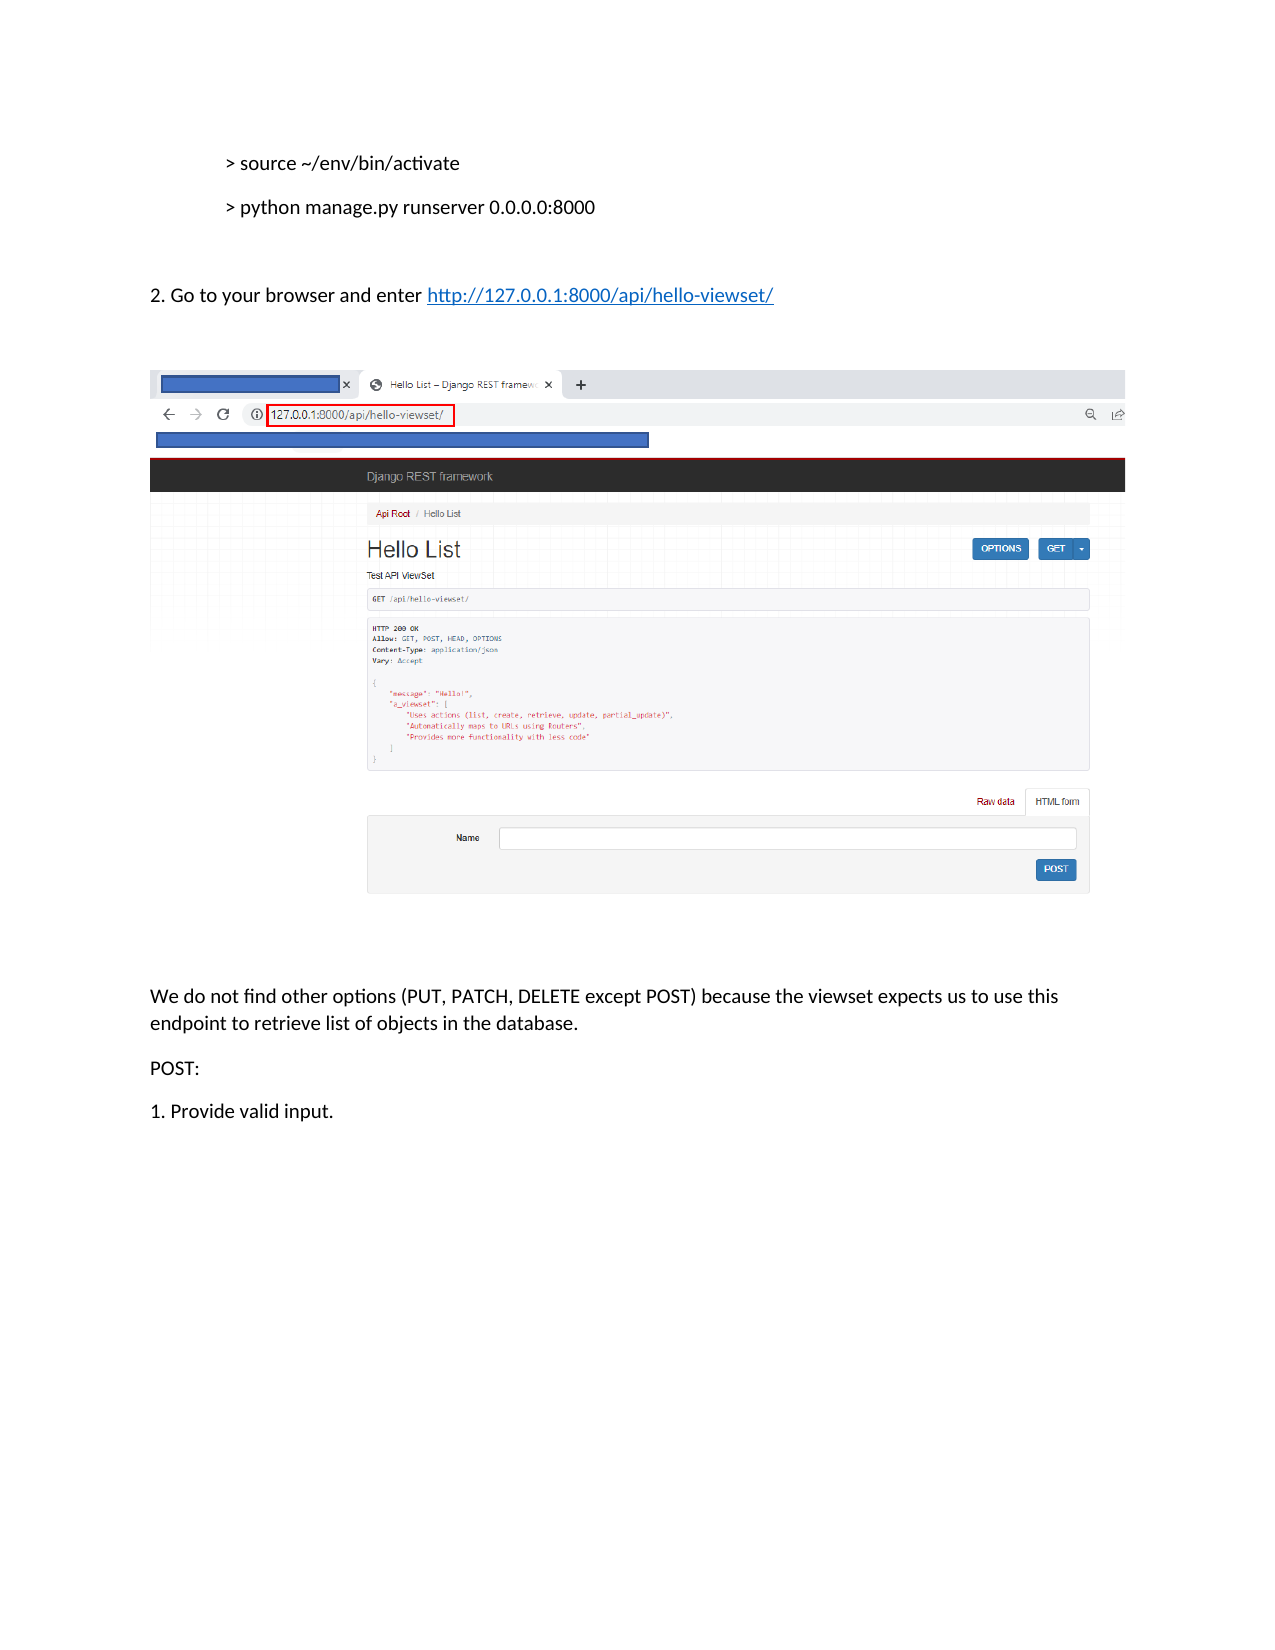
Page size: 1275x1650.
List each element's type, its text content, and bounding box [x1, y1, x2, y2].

text > source ~/env/bin/activate [150, 150, 1125, 175]
text 1. Provide valid input. [150, 1099, 1125, 1124]
text 2. Go to your browser and enter http://127.0.0.1:8000/api/hello-viewset/ [150, 282, 1125, 308]
text > python manage.py runserver 0.0.0.0:8000 [150, 194, 1125, 219]
text POST: [150, 1055, 1125, 1080]
picture [150, 370, 1125, 921]
text We do not find other options (PUT, PATCH, DELETE except POST) because the viewset expects us to use this endpoint to retrieve list of objects in the database. [150, 983, 1125, 1036]
